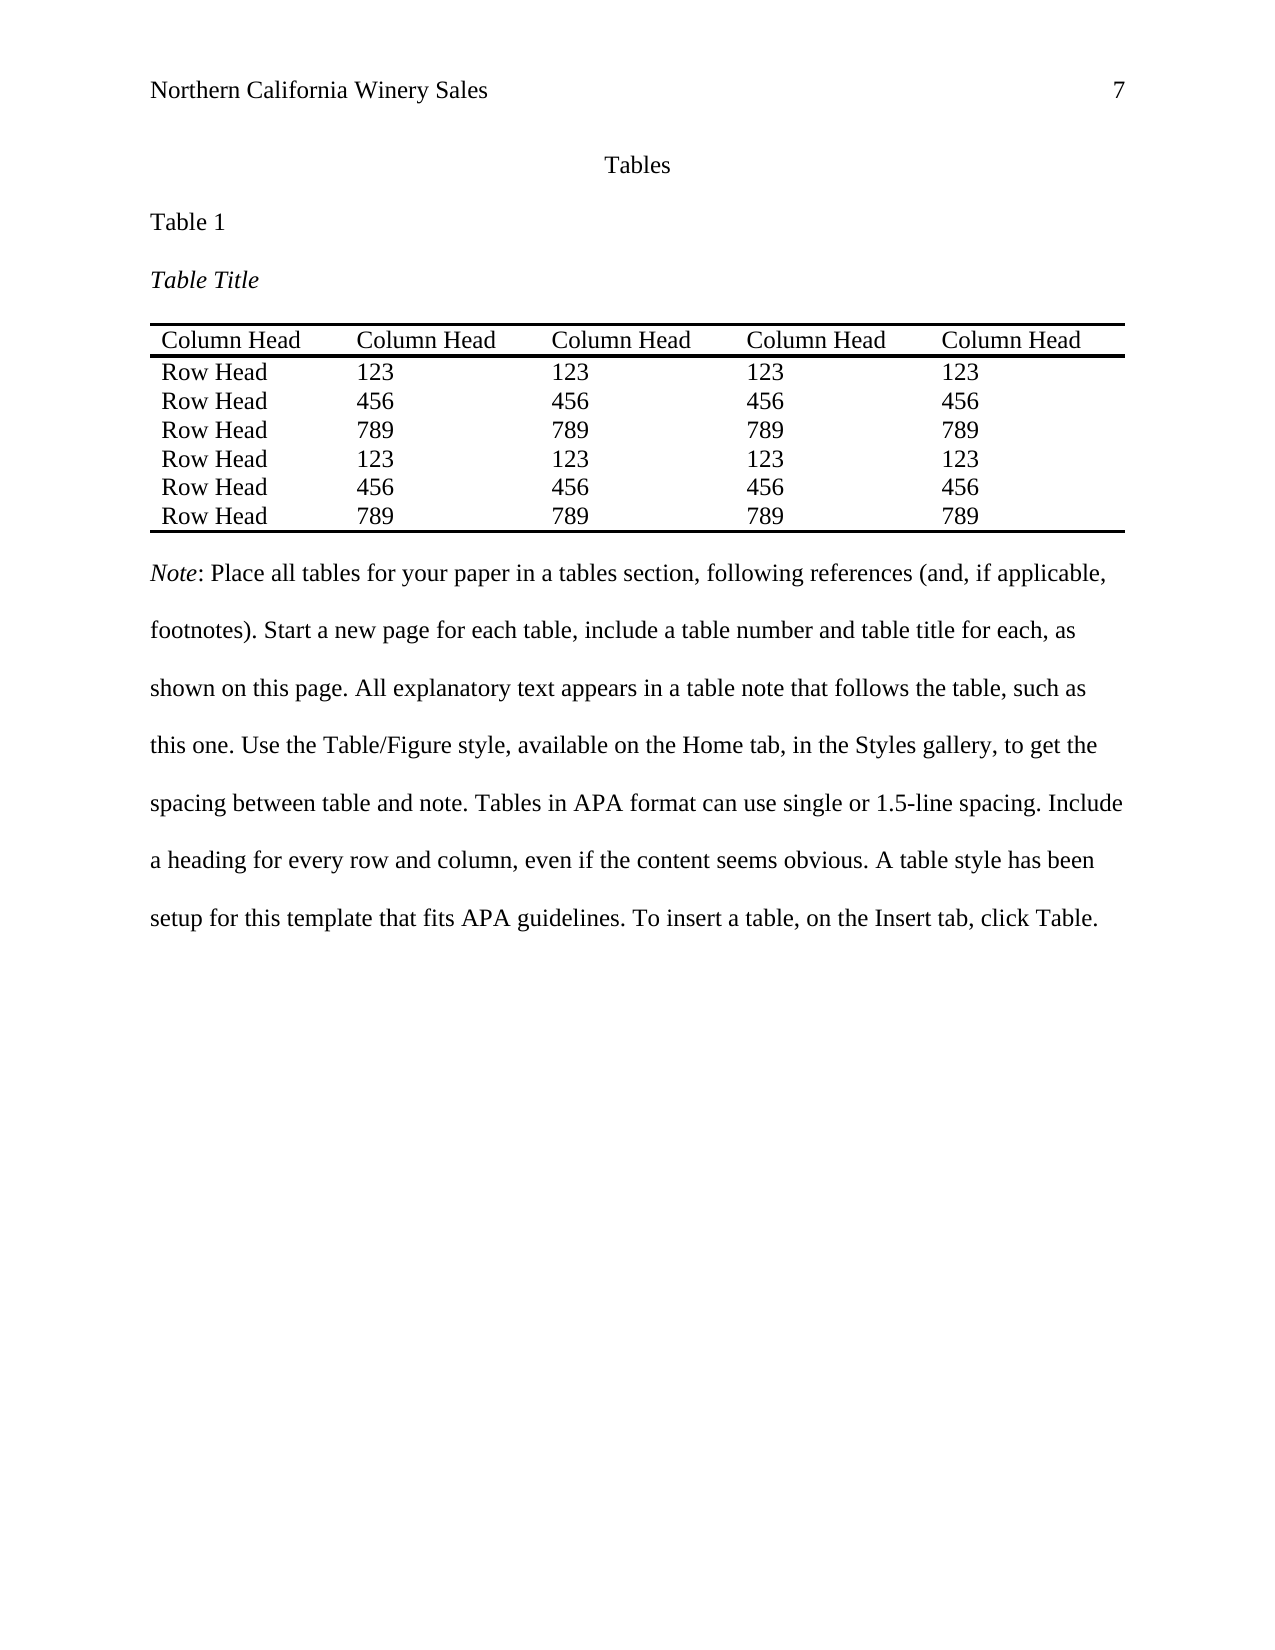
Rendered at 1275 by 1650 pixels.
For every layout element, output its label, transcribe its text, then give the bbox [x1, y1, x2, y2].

title Tables [150, 150, 1125, 179]
text Table 1 [150, 207, 1125, 236]
text Note: [150, 558, 1125, 932]
